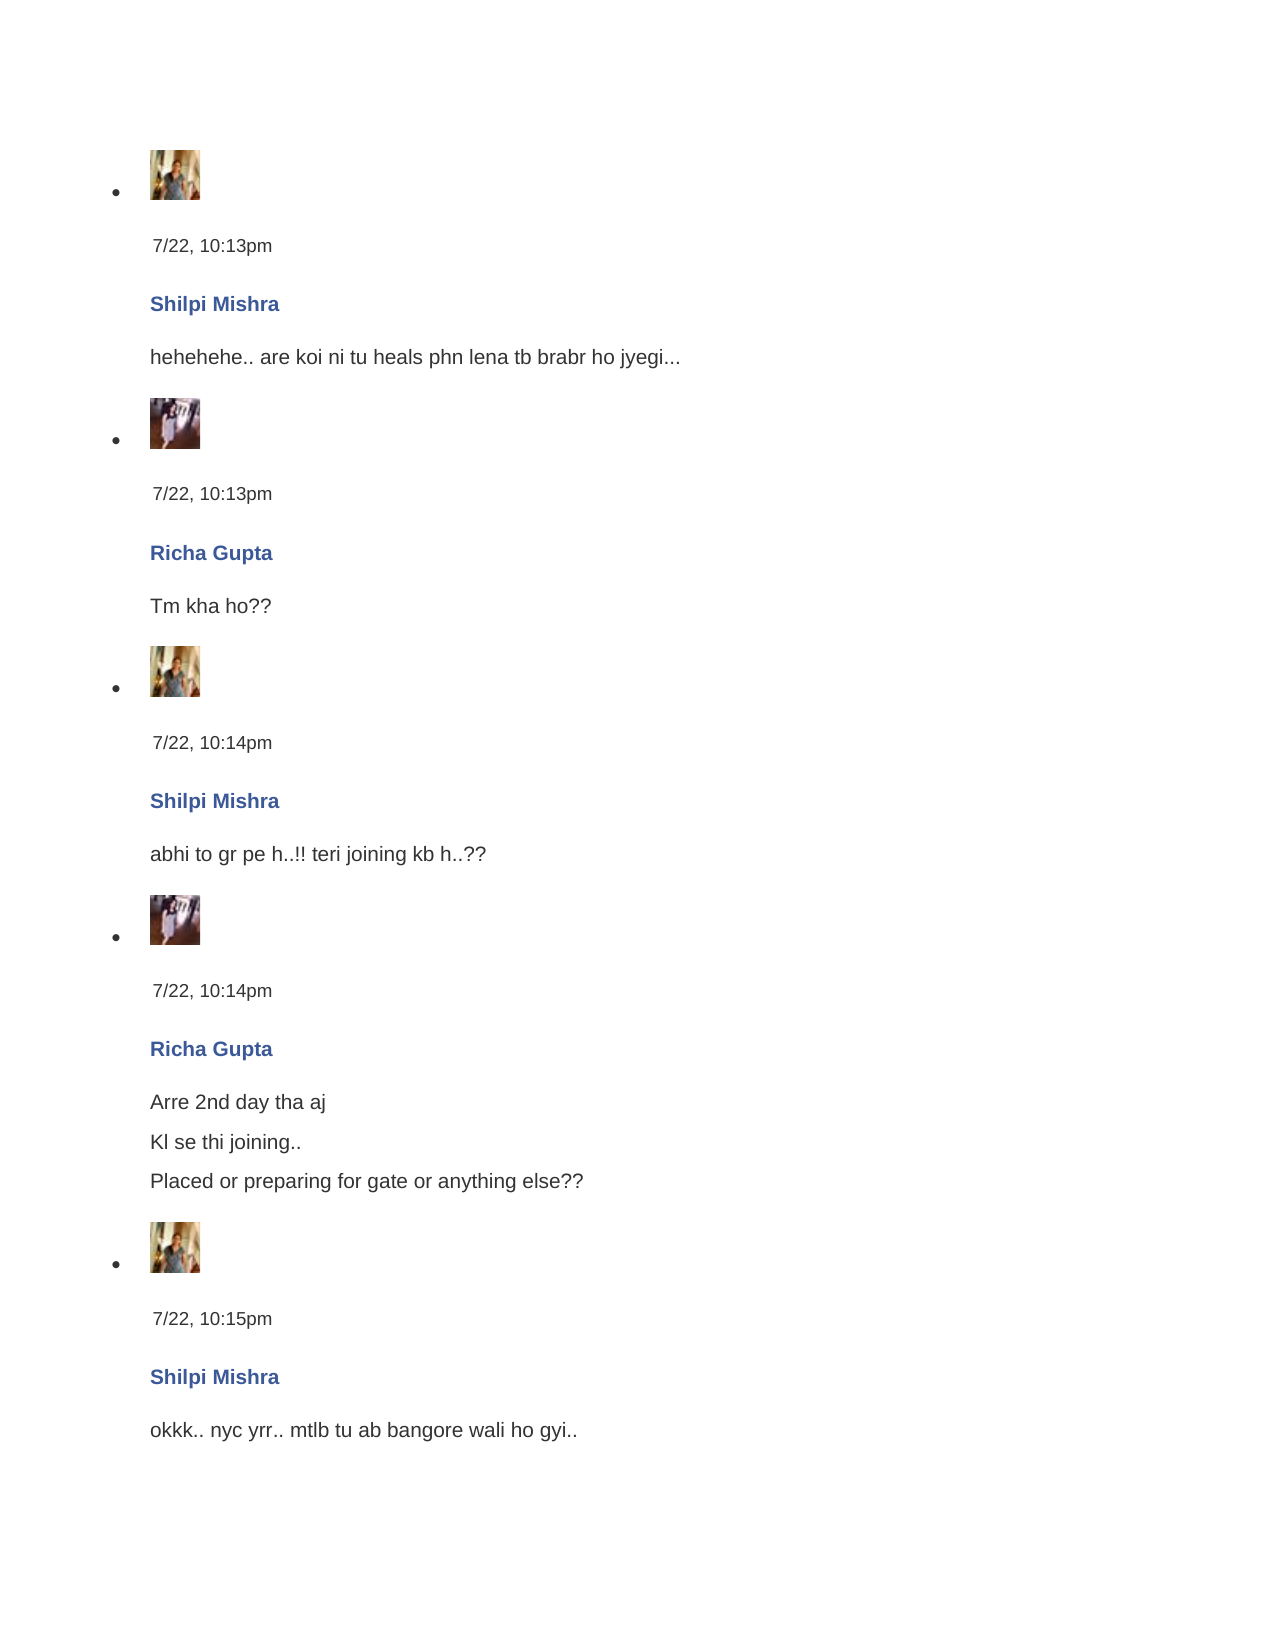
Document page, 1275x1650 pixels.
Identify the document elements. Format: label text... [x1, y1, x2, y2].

text Richa Gupta [150, 540, 1125, 564]
picture [150, 1222, 200, 1273]
text Shilpi Mishra [150, 789, 1125, 813]
picture [150, 398, 200, 449]
text Arre 2nd day tha aj [150, 1090, 1125, 1114]
text 7/22, 10:13pm [150, 235, 1125, 263]
text Richa Gupta [150, 1037, 1125, 1061]
text Kl se thi joining.. [150, 1130, 1125, 1154]
text okkk.. nyc yrr.. mtlb tu ab bangore wali ho gyi.. [150, 1418, 1125, 1442]
text Placed or preparing for gate or anything else?? [150, 1169, 1125, 1193]
text Tm kha ho?? [150, 593, 1125, 617]
text 7/22, 10:14pm [150, 732, 1125, 759]
picture [150, 895, 200, 945]
picture [150, 646, 200, 697]
text Shilpi Mishra [150, 292, 1125, 316]
text 7/22, 10:14pm [150, 980, 1125, 1008]
picture [150, 150, 200, 200]
text 7/22, 10:15pm [150, 1307, 1125, 1335]
text abhi to gr pe h..!! teri joining kb h..?? [150, 842, 1125, 866]
text 7/22, 10:13pm [150, 483, 1125, 511]
text Shilpi Mishra [150, 1364, 1125, 1388]
text hehehehe.. are koi ni tu heals phn lena tb brabr ho jyegi... [150, 345, 1125, 369]
